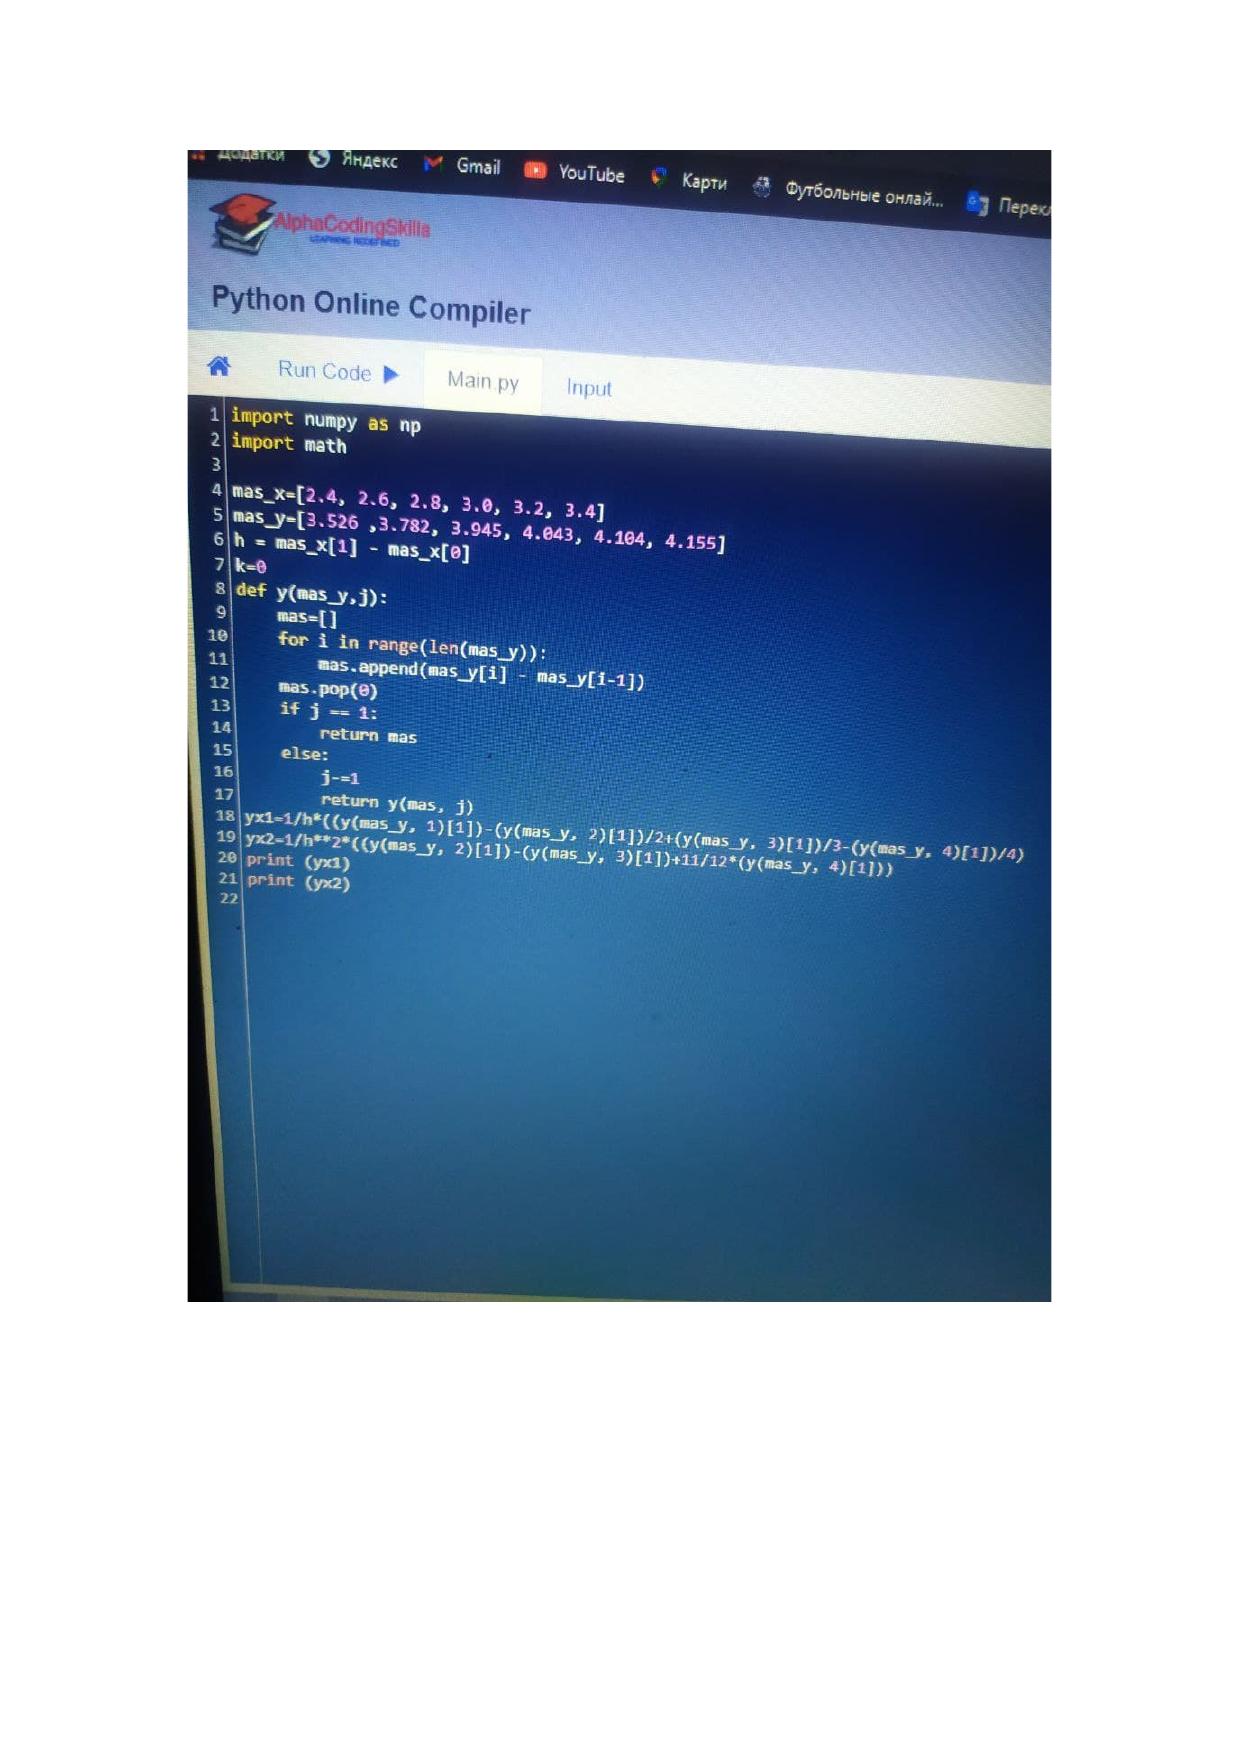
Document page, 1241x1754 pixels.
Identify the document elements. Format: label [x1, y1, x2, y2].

picture [187, 150, 1052, 1302]
